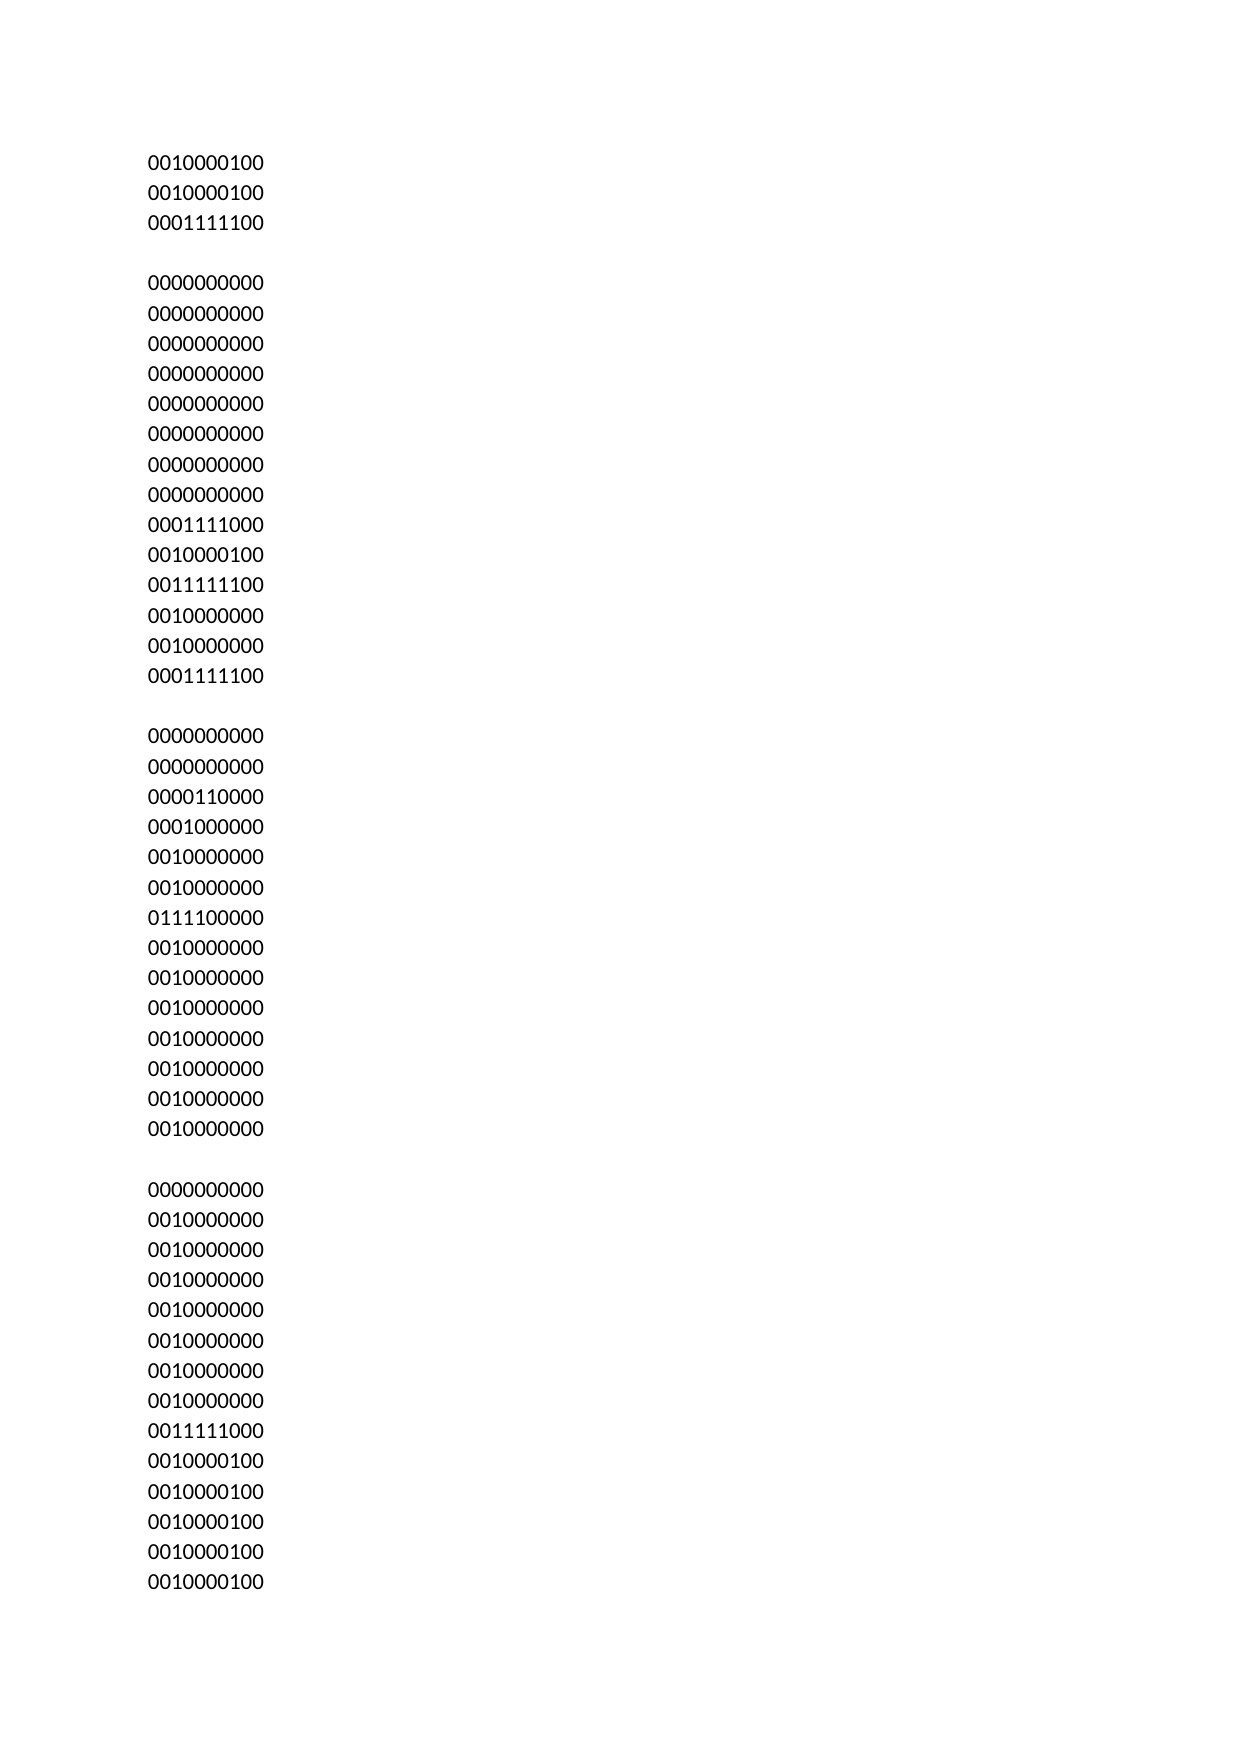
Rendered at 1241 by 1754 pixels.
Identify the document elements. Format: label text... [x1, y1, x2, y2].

text 0010000100 [148, 1447, 1093, 1474]
text 0010000000 [148, 1205, 1093, 1233]
text 0000000000 [148, 329, 1093, 357]
text 0000000000 [148, 359, 1093, 387]
text 0000000000 [148, 752, 1093, 780]
text 0010000100 [148, 1567, 1093, 1595]
text 0001000000 [148, 812, 1093, 840]
text 0000000000 [148, 480, 1093, 508]
text 0010000000 [148, 993, 1093, 1021]
text 0010000000 [148, 1326, 1093, 1354]
text 0010000000 [148, 933, 1093, 961]
text 0010000000 [148, 631, 1093, 659]
text 0000000000 [148, 722, 1093, 749]
text 0010000000 [148, 601, 1093, 629]
text 0000000000 [148, 268, 1093, 296]
text 0010000000 [148, 842, 1093, 870]
text 0001111000 [148, 510, 1093, 538]
text 0000110000 [148, 782, 1093, 810]
text 0010000100 [148, 1507, 1093, 1535]
text 0000000000 [148, 299, 1093, 327]
text 0010000000 [148, 1054, 1093, 1082]
text 0000000000 [148, 389, 1093, 417]
text 0011111100 [148, 571, 1093, 598]
text 0010000100 [148, 540, 1093, 568]
text 0010000000 [148, 1296, 1093, 1323]
text 0010000100 [148, 178, 1093, 206]
text 0010000100 [148, 148, 1093, 176]
text 0010000000 [148, 1024, 1093, 1052]
text 0010000000 [148, 1084, 1093, 1112]
text 0010000000 [148, 1265, 1093, 1293]
text 0001111100 [148, 208, 1093, 236]
text 0010000000 [148, 1114, 1093, 1142]
text 0000000000 [148, 1175, 1093, 1203]
text 0010000000 [148, 1356, 1093, 1384]
text 0010000000 [148, 963, 1093, 991]
text 0010000000 [148, 1386, 1093, 1414]
text 0000000000 [148, 450, 1093, 478]
text 0010000100 [148, 1477, 1093, 1505]
text 0010000000 [148, 1235, 1093, 1263]
text 0010000100 [148, 1537, 1093, 1565]
text 0000000000 [148, 419, 1093, 447]
text 0111100000 [148, 903, 1093, 931]
text 0011111000 [148, 1416, 1093, 1444]
text 0010000000 [148, 873, 1093, 901]
text 0001111100 [148, 661, 1093, 689]
